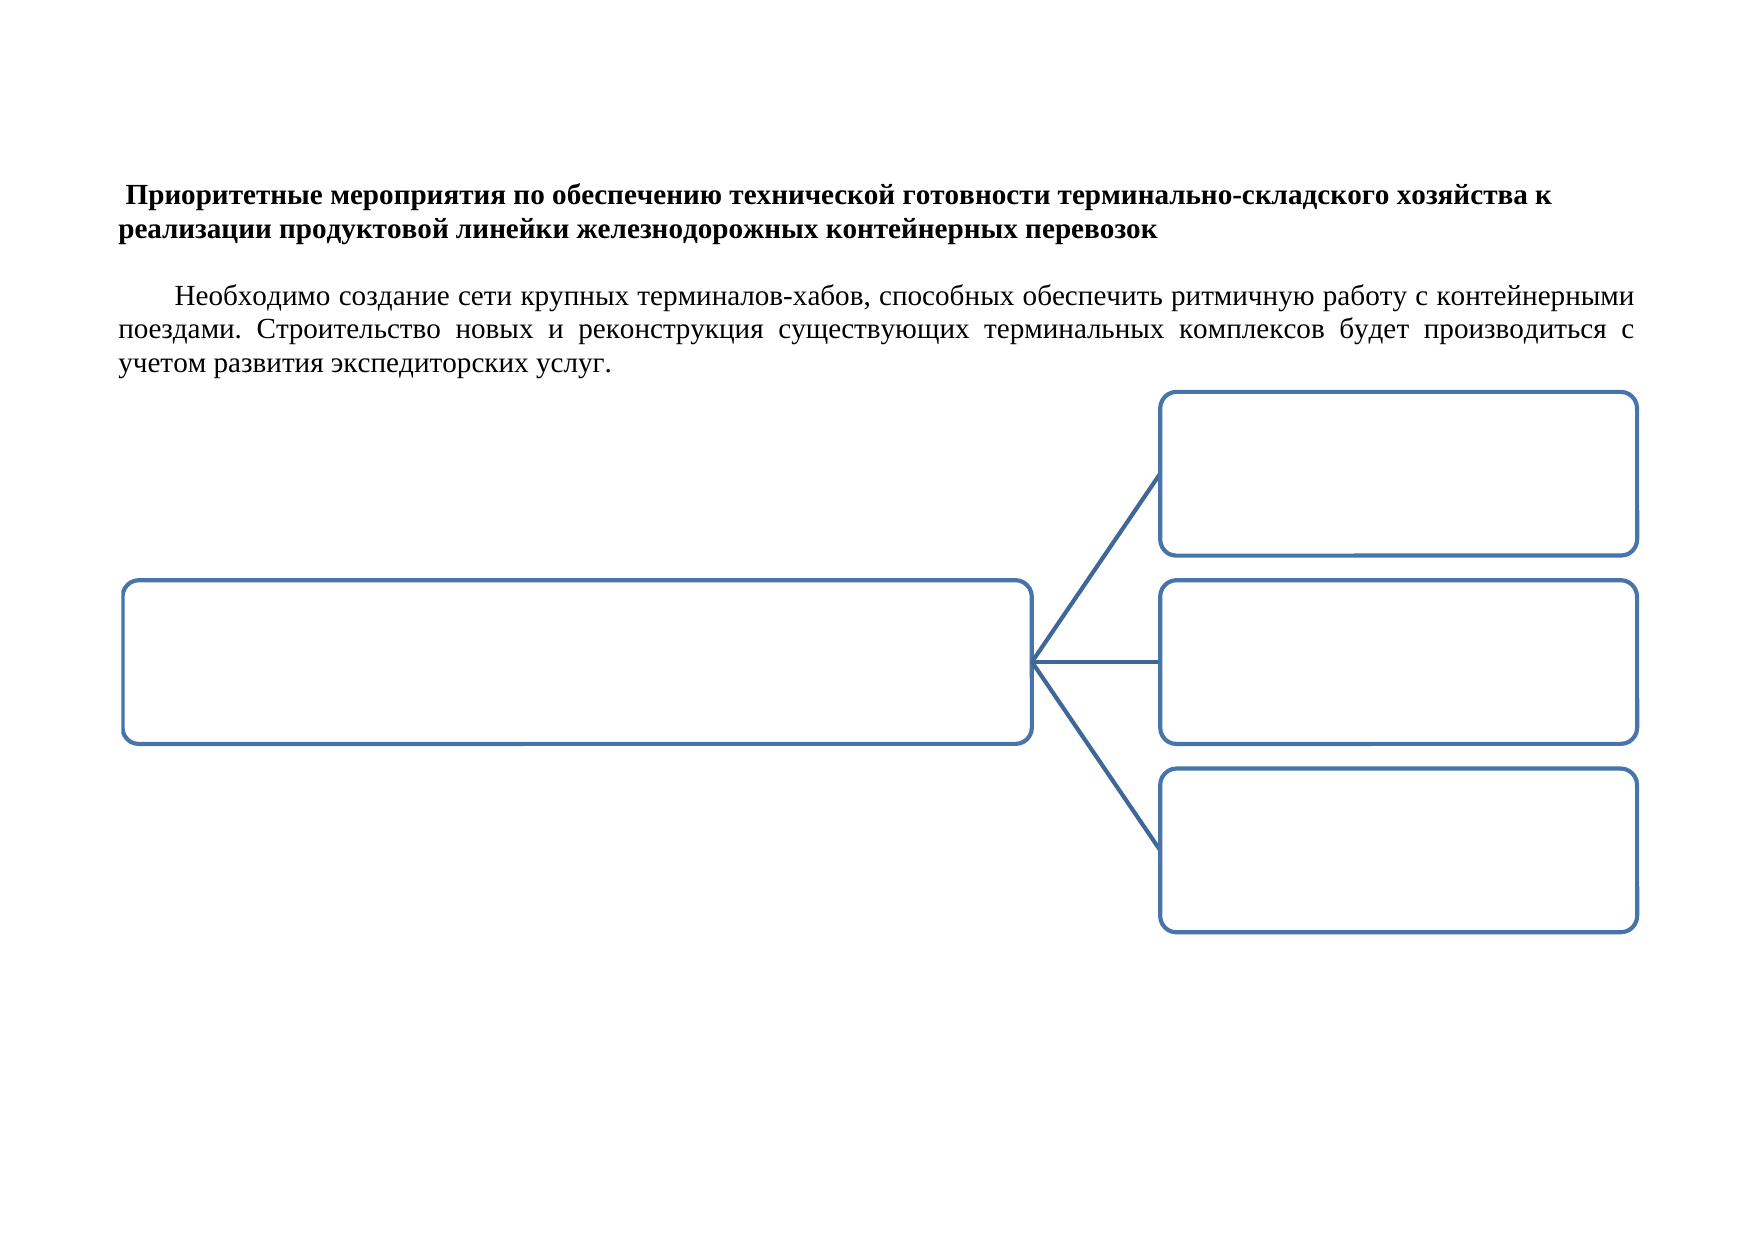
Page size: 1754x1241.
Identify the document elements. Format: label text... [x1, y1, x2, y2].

text Приоритетные мероприятия по обеспечению технической готовности терминально-складского хозяйства к реализации продуктовой линейки железнодорожных контейнерных перевозок [118, 177, 1636, 244]
text Необходимо создание сети крупных терминалов-хабов, способных обеспечить ритмичную работу с контейнерными поездами. Строительство новых и реконструкция существующих терминальных комплексов будет производиться с учетом развития экспедиторских услуг. [118, 278, 1636, 378]
